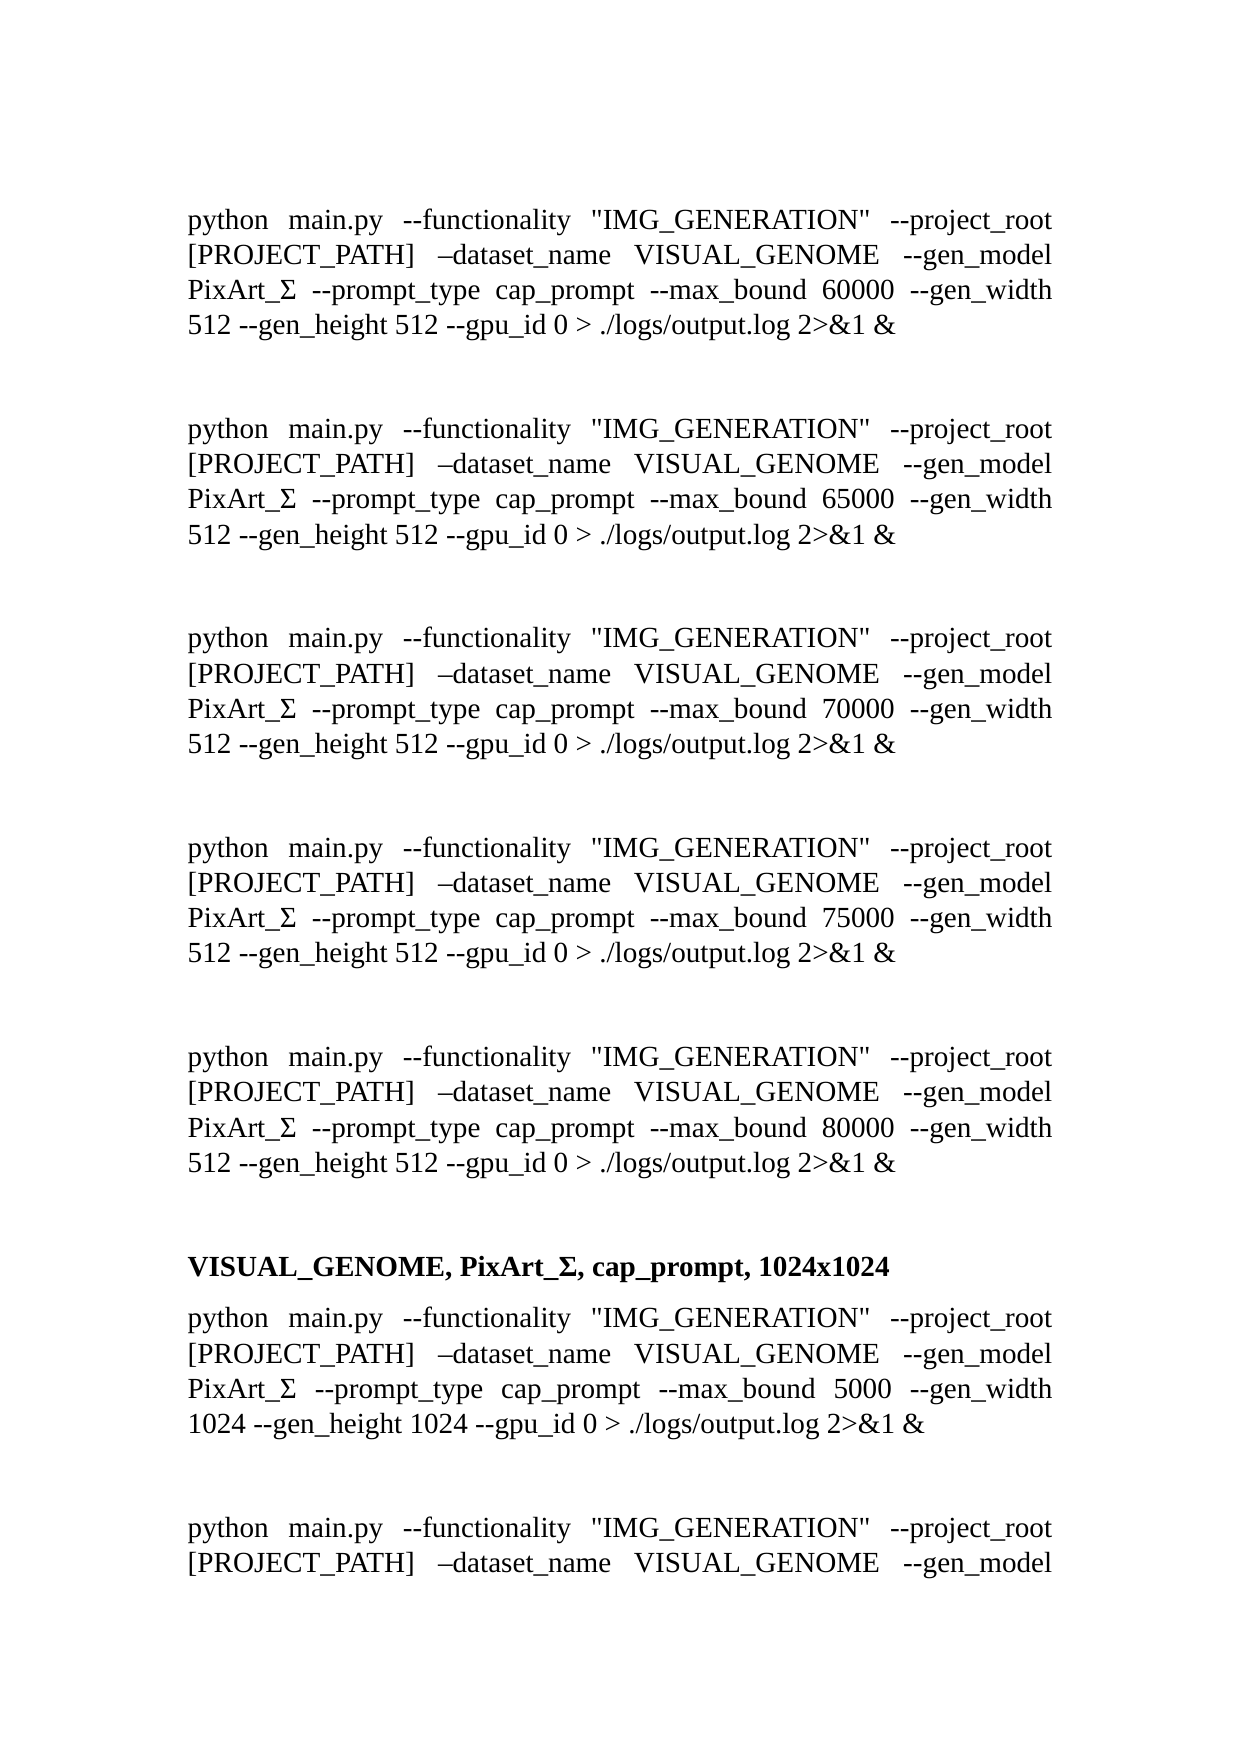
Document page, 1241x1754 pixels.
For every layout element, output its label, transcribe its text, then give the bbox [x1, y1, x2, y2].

text VISUAL_GENOME, PixArt_Σ, cap_prompt, 1024x1024 [187, 1249, 1053, 1282]
text python main.py --functionality "IMG_GENERATION" --project_root [PROJECT_PATH] –dataset_name VISUAL_GENOME --gen_model PixArt_Σ --prompt_type cap_prompt --max_bound 60000 --gen_width 512 --gen_height 512 --gpu_id 0 > ./logs/output.log 2>&1 & [187, 202, 1053, 341]
text python main.py --functionality "IMG_GENERATION" --project_root [PROJECT_PATH] –dataset_name VISUAL_GENOME --gen_model PixArt_Σ --prompt_type cap_prompt --max_bound 75000 --gen_width 512 --gen_height 512 --gpu_id 0 > ./logs/output.log 2>&1 & [187, 830, 1053, 969]
text python main.py --functionality "IMG_GENERATION" --project_root [PROJECT_PATH] –dataset_name VISUAL_GENOME --gen_model PixArt_Σ --prompt_type cap_prompt --max_bound 5000 --gen_width 1024 --gen_height 1024 --gpu_id 0 > ./logs/output.log 2>&1 & [187, 1301, 1053, 1440]
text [187, 1510, 1053, 1579]
text python main.py --functionality "IMG_GENERATION" --project_root [PROJECT_PATH] –dataset_name VISUAL_GENOME --gen_model PixArt_Σ --prompt_type cap_prompt --max_bound 80000 --gen_width 512 --gen_height 512 --gpu_id 0 > ./logs/output.log 2>&1 & [187, 1039, 1053, 1178]
text python main.py --functionality "IMG_GENERATION" --project_root [PROJECT_PATH] –dataset_name VISUAL_GENOME --gen_model PixArt_Σ --prompt_type cap_prompt --max_bound 65000 --gen_width 512 --gen_height 512 --gpu_id 0 > ./logs/output.log 2>&1 & [187, 411, 1053, 550]
text python main.py --functionality "IMG_GENERATION" --project_root [PROJECT_PATH] –dataset_name VISUAL_GENOME --gen_model PixArt_Σ --prompt_type cap_prompt --max_bound 70000 --gen_width 512 --gen_height 512 --gpu_id 0 > ./logs/output.log 2>&1 & [187, 621, 1053, 760]
